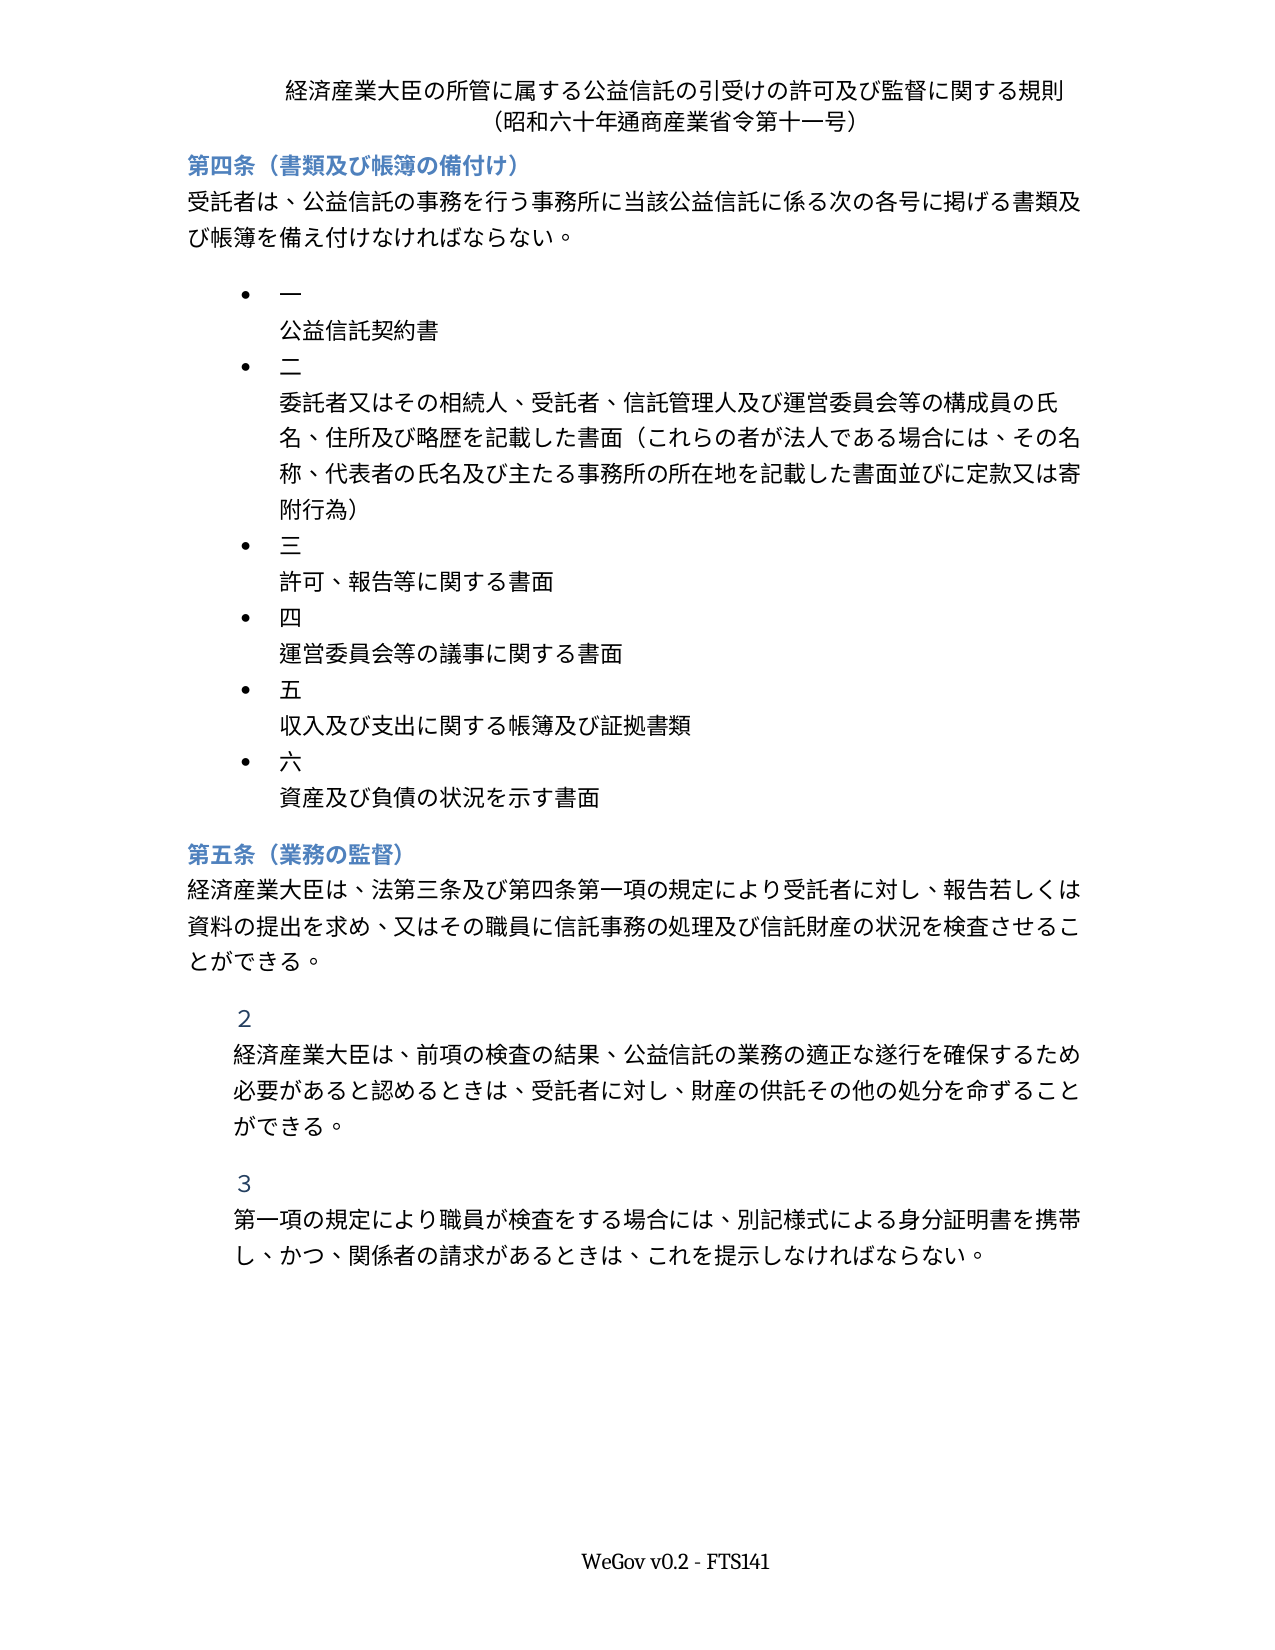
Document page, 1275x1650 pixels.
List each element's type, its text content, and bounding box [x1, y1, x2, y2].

text 受託者は、公益信託の事務を行う事務所に当該公益信託に係る次の各号に掲げる書類及び帳簿を備え付けなければならない。 [187, 186, 1087, 253]
list 四 運営委員会等の議事に関する書面 [242, 602, 1087, 669]
subtitle ２ [233, 1003, 1087, 1034]
text 経済産業大臣は、法第三条及び第四条第一項の規定により受託者に対し、報告若しくは資料の提出を求め、又はその職員に信託事務の処理及び信託財産の状況を検査させることができる。 [187, 874, 1087, 978]
text 経済産業大臣は、前項の検査の結果、公益信託の業務の適正な遂行を確保するため必要があると認めるときは、受託者に対し、財産の供託その他の処分を命ずることができる。 [233, 1039, 1087, 1142]
list 五 収入及び支出に関する帳簿及び証拠書類 [242, 674, 1087, 741]
list 一 公益信託契約書 [242, 279, 1087, 346]
subtitle 第五条（業務の監督） [187, 838, 1087, 870]
text 第一項の規定により職員が検査をする場合には、別記様式による身分証明書を携帯し、かつ、関係者の請求があるときは、これを提示しなければならない。 [233, 1204, 1087, 1271]
list 六 資産及び負債の状況を示す書面 [242, 746, 1087, 813]
list 二 委託者又はその相続人、受託者、信託管理人及び運営委員会等の構成員の氏名、住所及び略歴を記載した書面（これらの者が法人である場合には、その名称、代表者の氏名及び主たる事務所の所在地を記載した書面並びに定款又は寄附行為） [242, 351, 1087, 526]
list 三 許可、報告等に関する書面 [242, 530, 1087, 597]
subtitle 第四条（書類及び帳簿の備付け） [187, 150, 1087, 181]
subtitle ３ [233, 1168, 1087, 1199]
